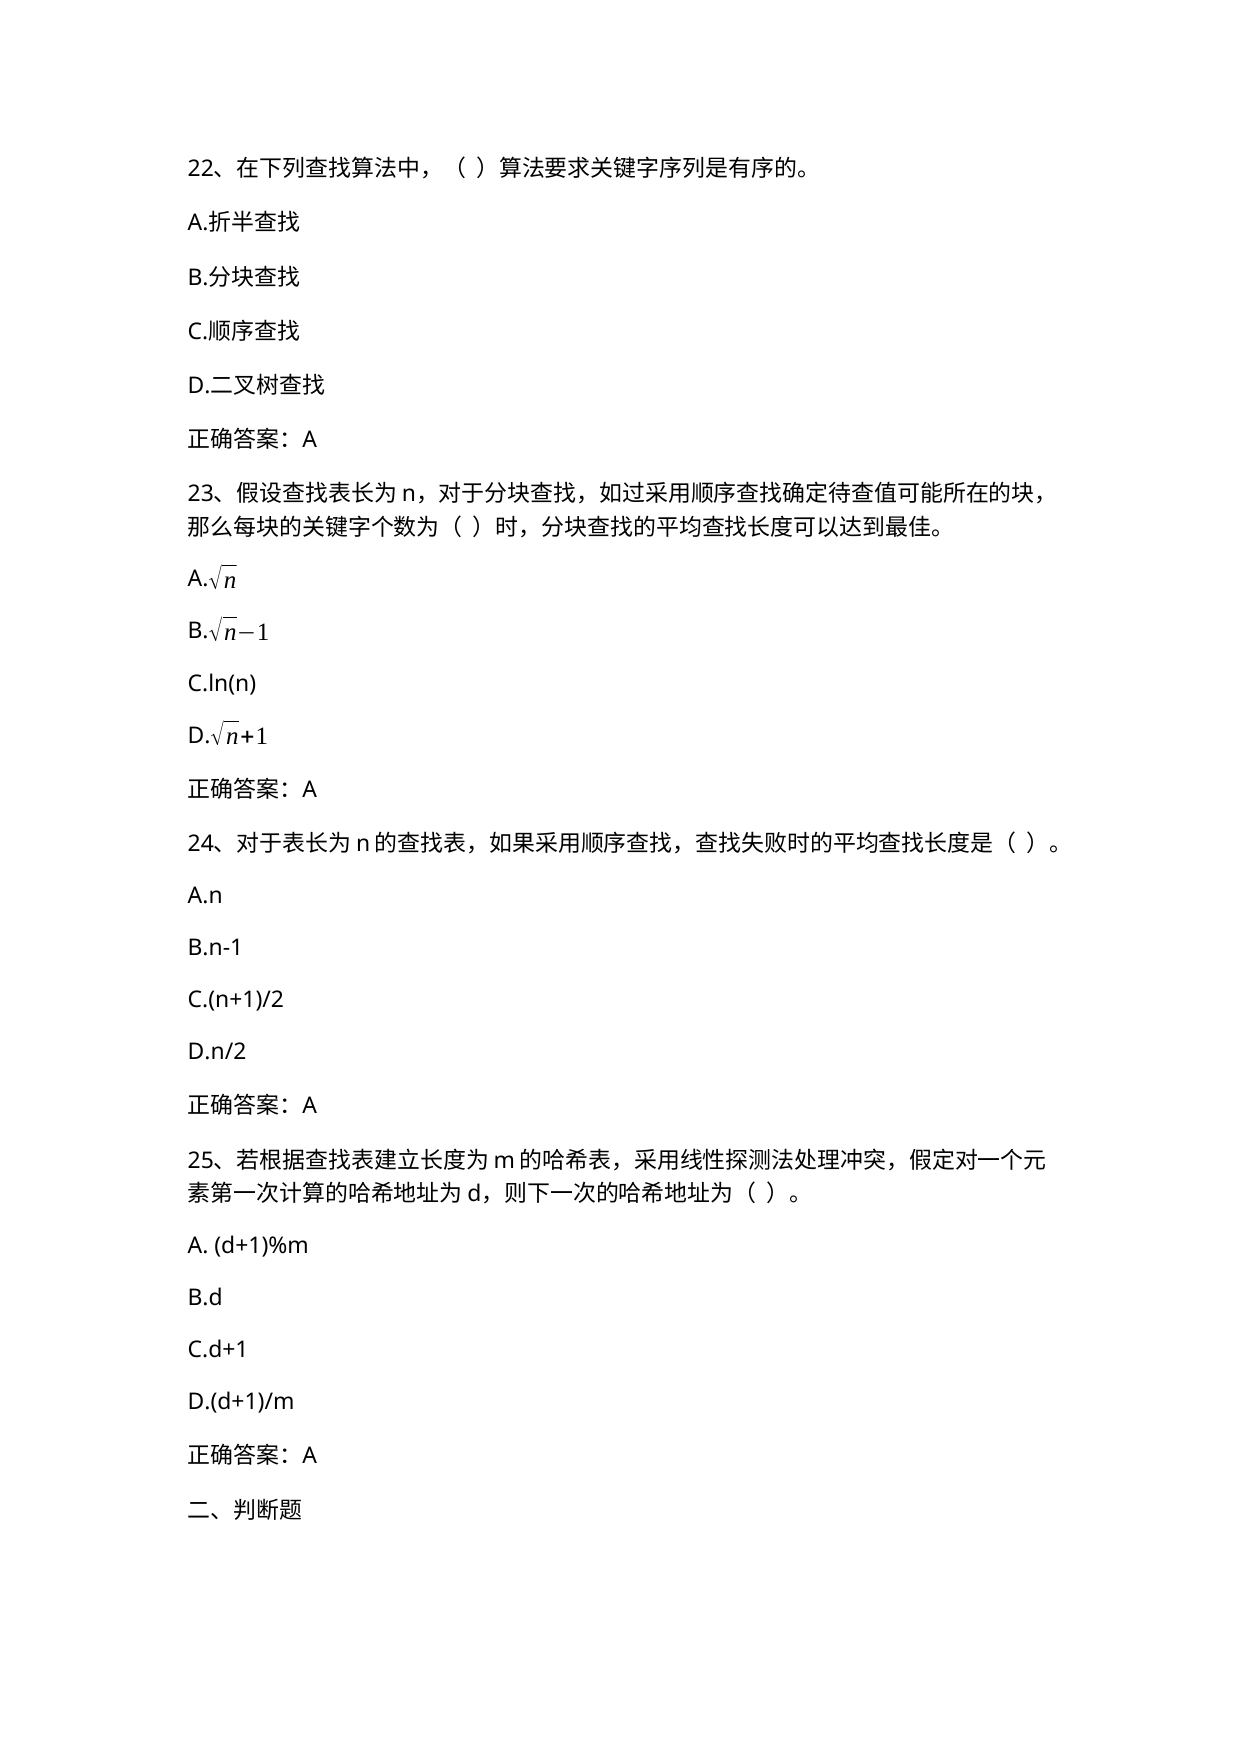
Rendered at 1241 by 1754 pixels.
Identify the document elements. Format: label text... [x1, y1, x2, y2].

text B.d [187, 1281, 1053, 1312]
text A. [187, 562, 1053, 594]
text C.ln(n) [187, 667, 1053, 698]
text 22、在下列查找算法中，（ ）算法要求关键字序列是有序的。 [187, 150, 1053, 183]
text C.顺序查找 [187, 312, 1053, 346]
text D.二叉树查找 [187, 367, 1053, 400]
text 正确答案：A [187, 771, 1053, 804]
text C.(n+1)/2 [187, 983, 1053, 1014]
text 23、假设查找表长为n，对于分块查找，如过采用顺序查找确定待查值可能所在的块，那么每块的关键字个数为（ ）时，分块查找的平均查找长度可以达到最佳。 [187, 475, 1053, 542]
text D.(d+1)/m [187, 1385, 1053, 1417]
text 正确答案：A [187, 1437, 1053, 1471]
text 二、判断题 [187, 1492, 1053, 1525]
text D. [187, 719, 1053, 750]
text 25、若根据查找表建立长度为m的哈希表，采用线性探测法处理冲突，假定对一个元素第一次计算的哈希地址为d，则下一次的哈希地址为（ ）。 [187, 1142, 1053, 1208]
text 正确答案：A [187, 1087, 1053, 1121]
text A. (d+1)%m [187, 1229, 1053, 1260]
text B.分块查找 [187, 258, 1053, 292]
text C.d+1 [187, 1333, 1053, 1364]
text B.n-1 [187, 931, 1053, 962]
text D.n/2 [187, 1035, 1053, 1067]
text A.折半查找 [187, 204, 1053, 237]
text B. [187, 614, 1053, 646]
text 正确答案：A [187, 421, 1053, 454]
text A.n [187, 879, 1053, 910]
text 24、对于表长为n的查找表，如果采用顺序查找，查找失败时的平均查找长度是（ ）。 [187, 825, 1053, 858]
